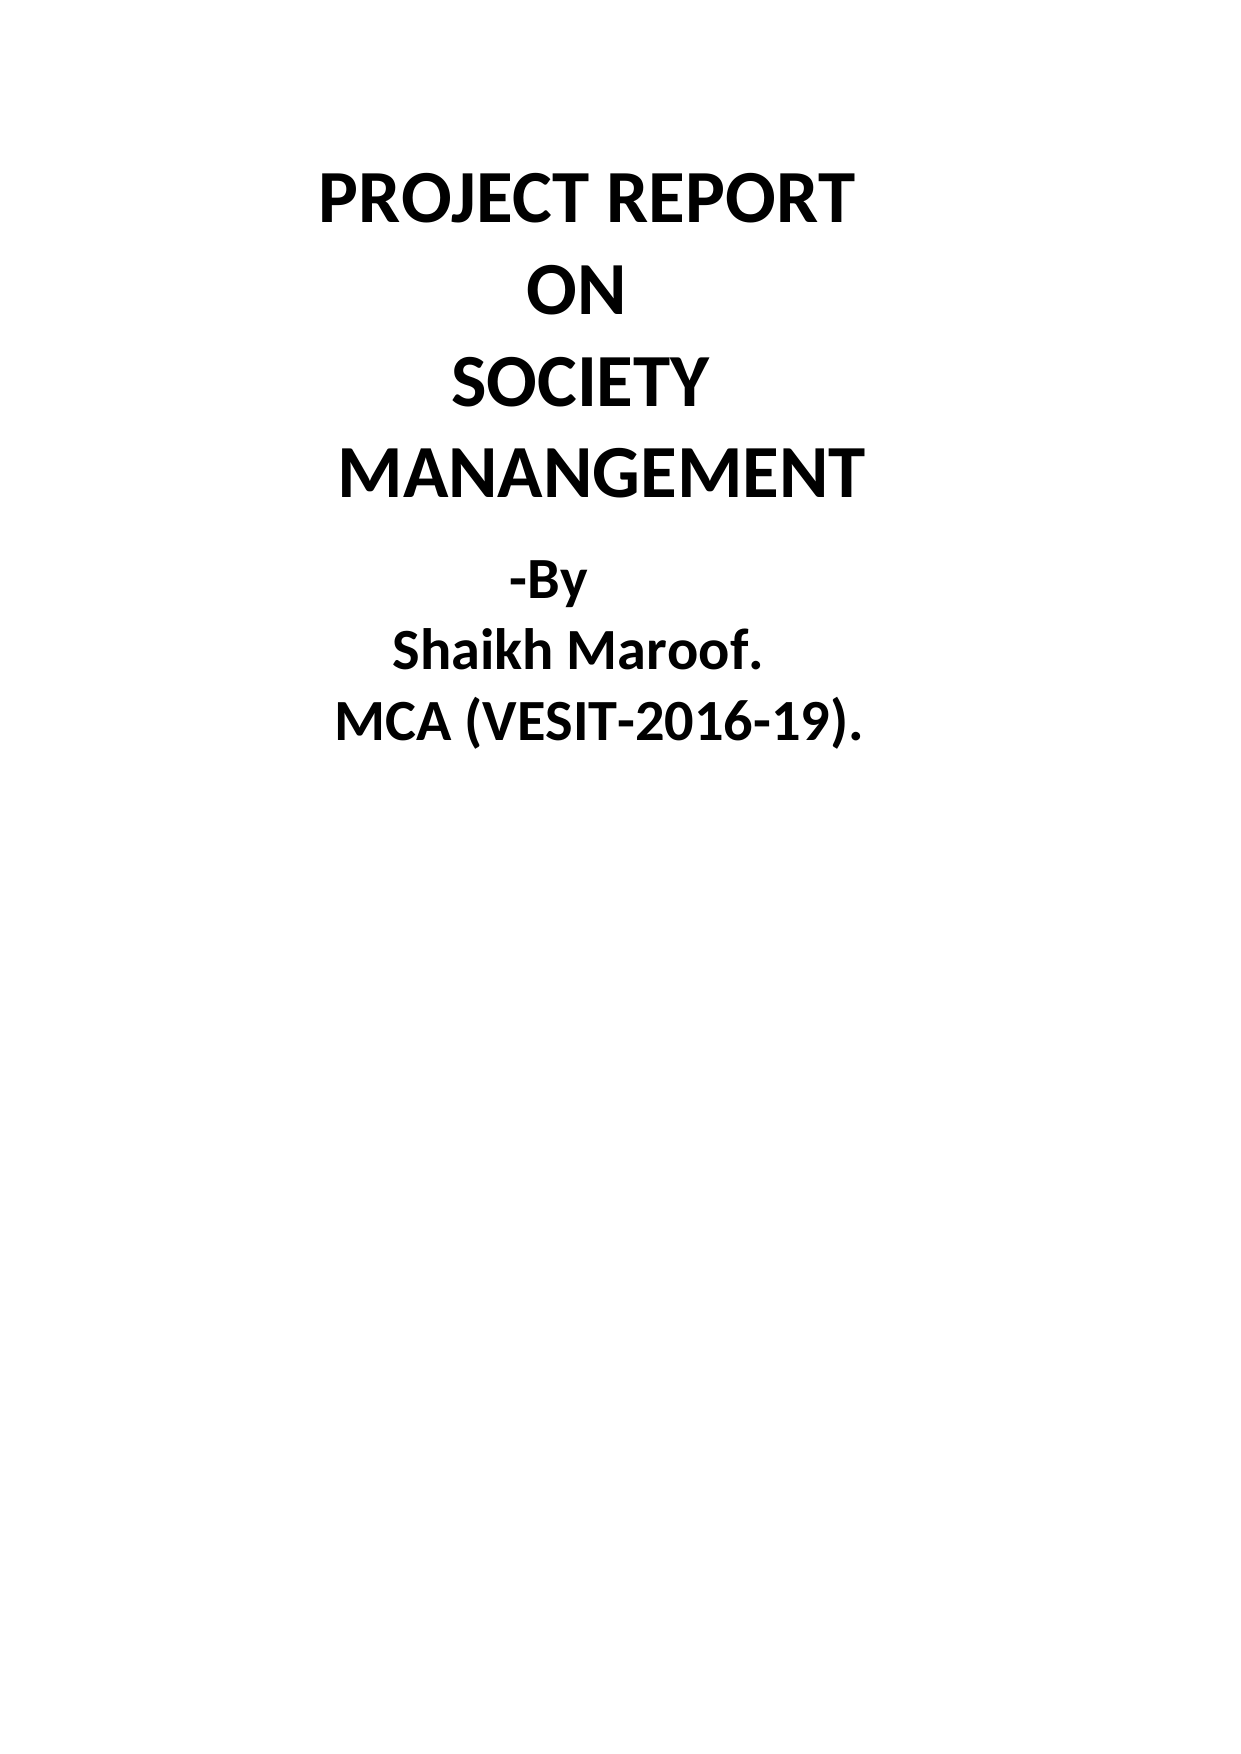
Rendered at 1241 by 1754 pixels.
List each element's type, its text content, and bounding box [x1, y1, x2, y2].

text MANANGEMENT [187, 425, 1053, 516]
text MCA (VESIT-2016-19). [187, 684, 1053, 755]
text Shaikh Maroof. [187, 613, 1053, 684]
text SOCIETY [187, 333, 1053, 425]
text PROJECT REPORT [275, 150, 1053, 242]
text ON [187, 242, 1053, 333]
text -By [187, 542, 1053, 613]
